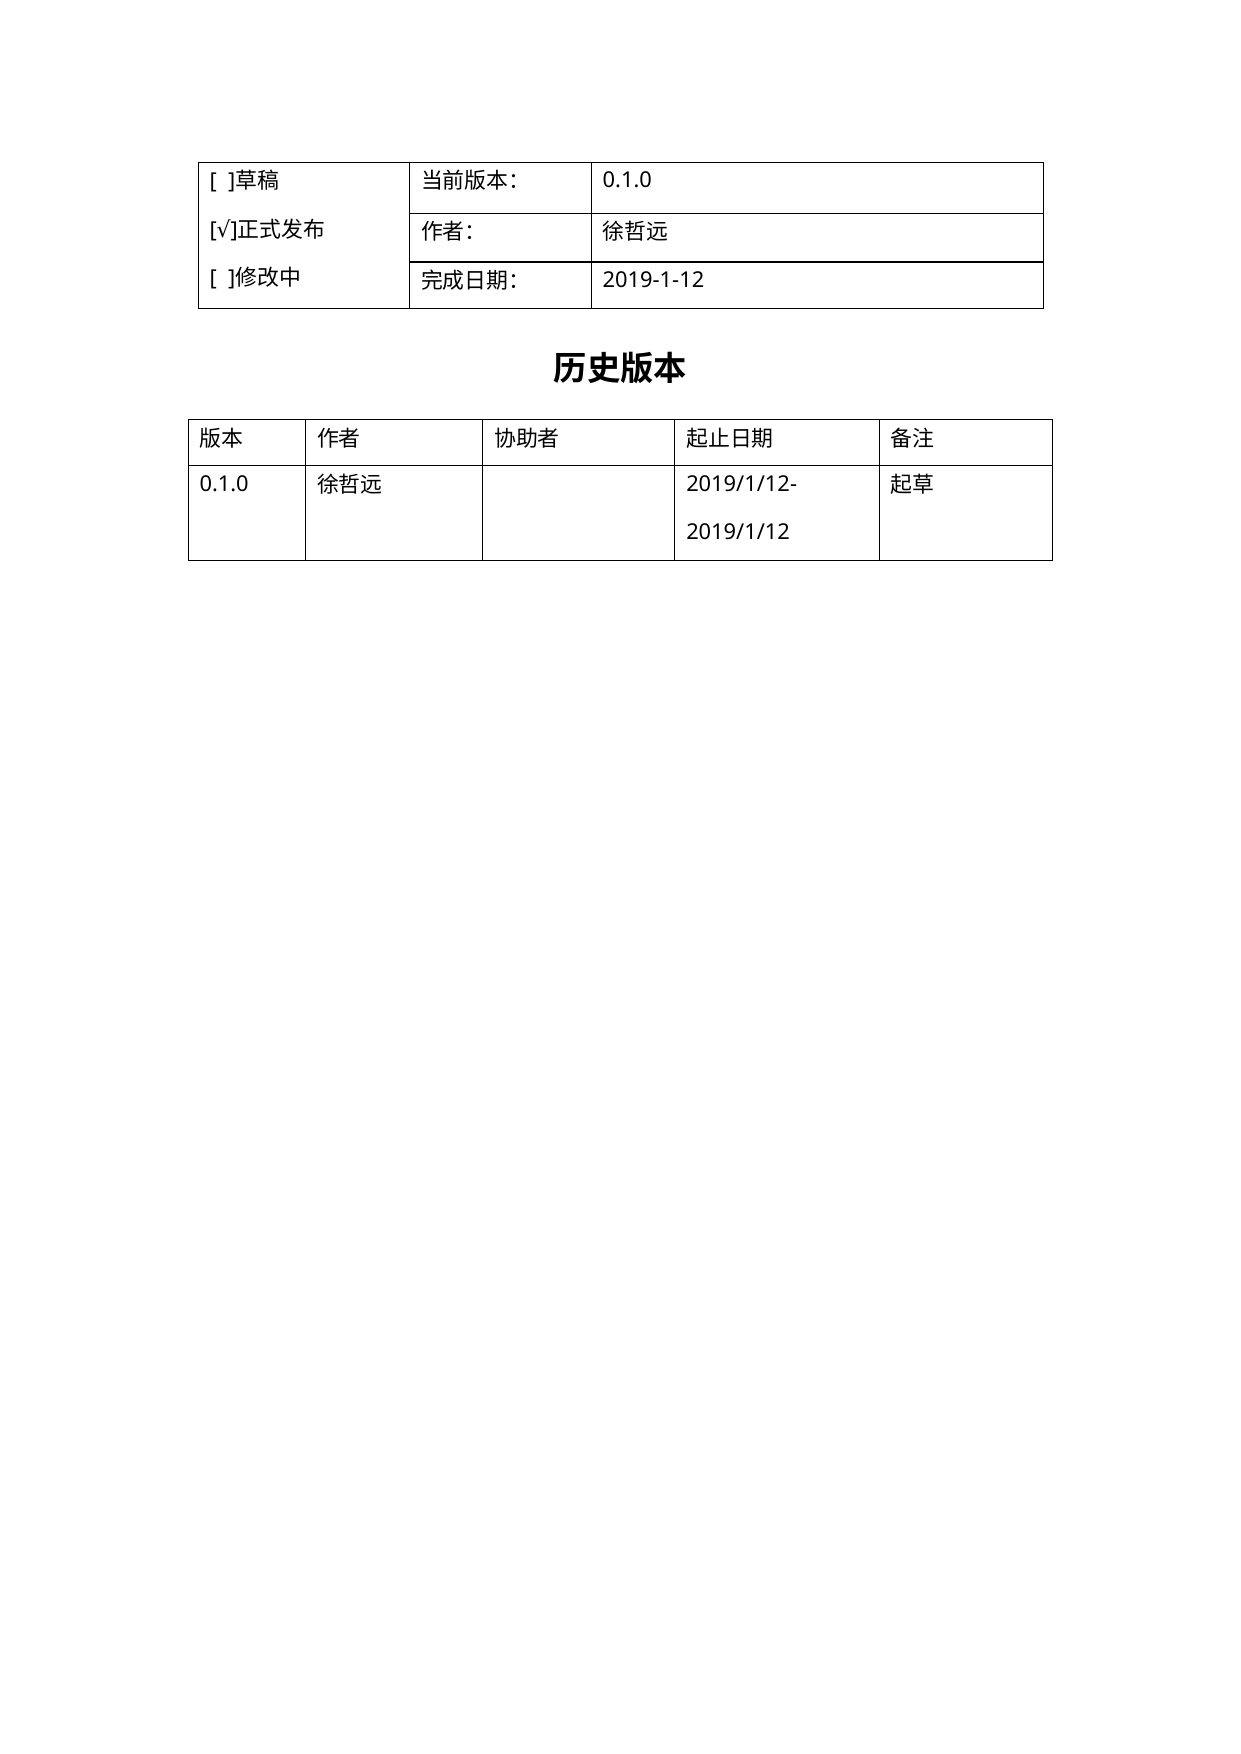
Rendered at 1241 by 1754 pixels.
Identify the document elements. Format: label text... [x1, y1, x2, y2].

table_header 版本 [189, 420, 305, 465]
table_cell 徐哲远 [592, 214, 1043, 261]
table_cell 2019-1-12 [592, 263, 1043, 307]
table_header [199, 163, 409, 307]
table_header 备注 [880, 420, 1052, 465]
table_cell 起草 [880, 466, 1052, 560]
table_cell 当前版本： [410, 163, 591, 213]
table_cell 0.1.0 [592, 163, 1043, 213]
table_cell 作者： [410, 214, 591, 261]
table_header 起止日期 [675, 420, 879, 465]
table_cell [483, 466, 674, 560]
table_cell 徐哲远 [306, 466, 482, 560]
table_cell 2019/1/12-2019/1/12 [675, 466, 879, 560]
table_header 协助者 [483, 420, 674, 465]
table_header 作者 [306, 420, 482, 465]
table_cell 0.1.0 [189, 466, 305, 560]
subtitle 历史版本 [187, 333, 1053, 398]
table_cell 完成日期： [410, 263, 591, 307]
